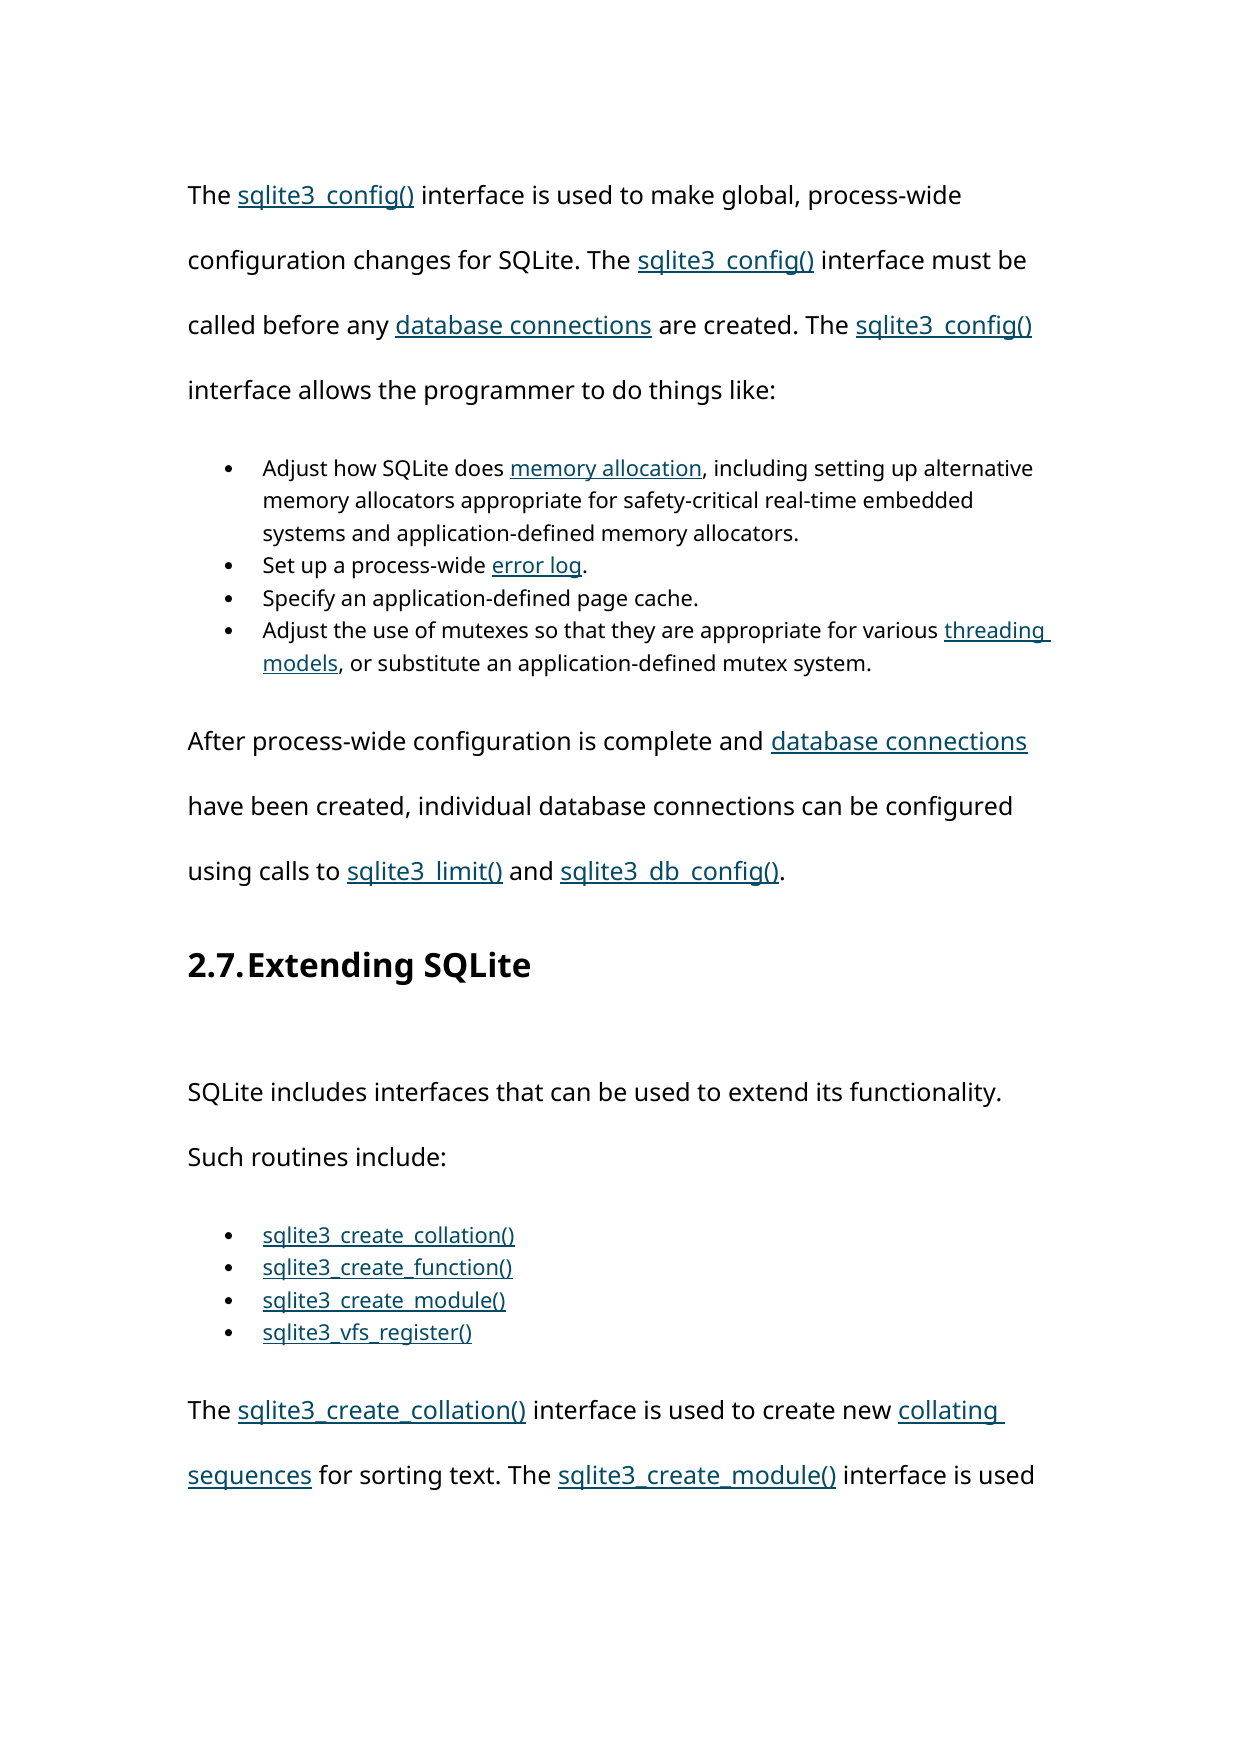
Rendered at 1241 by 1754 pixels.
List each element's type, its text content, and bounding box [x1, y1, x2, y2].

list sqlite3_create_function() [225, 1251, 1053, 1283]
list Specify an application-defined page cache. [225, 581, 1053, 614]
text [187, 1378, 1053, 1508]
list sqlite3_create_collation() [225, 1218, 1053, 1251]
text SQLite includes interfaces that can be used to extend its functionality. Such routines include: [187, 1059, 1053, 1189]
list sqlite3_vfs_register() [225, 1316, 1053, 1348]
subtitle Extending SQLite [187, 932, 1053, 997]
text The sqlite3_config() interface is used to make global, process-wide configuration changes for SQLite. The sqlite3_config() interface must be called before any database connections are created. The sqlite3_config() interface allows the programmer to do things like: [187, 162, 1053, 422]
list Adjust the use of mutexes so that they are appropriate for various threading models, or substitute an application-defined mutex system. [225, 614, 1053, 679]
list Set up a process-wide error log. [225, 549, 1053, 581]
list Adjust how SQLite does memory allocation, including setting up alternative memory allocators appropriate for safety-critical real-time embedded systems and application-defined memory allocators. [225, 451, 1053, 549]
list sqlite3_create_module() [225, 1283, 1053, 1316]
text After process-wide configuration is complete and database connections have been created, individual database connections can be configured using calls to sqlite3_limit() and sqlite3_db_config(). [187, 708, 1053, 903]
